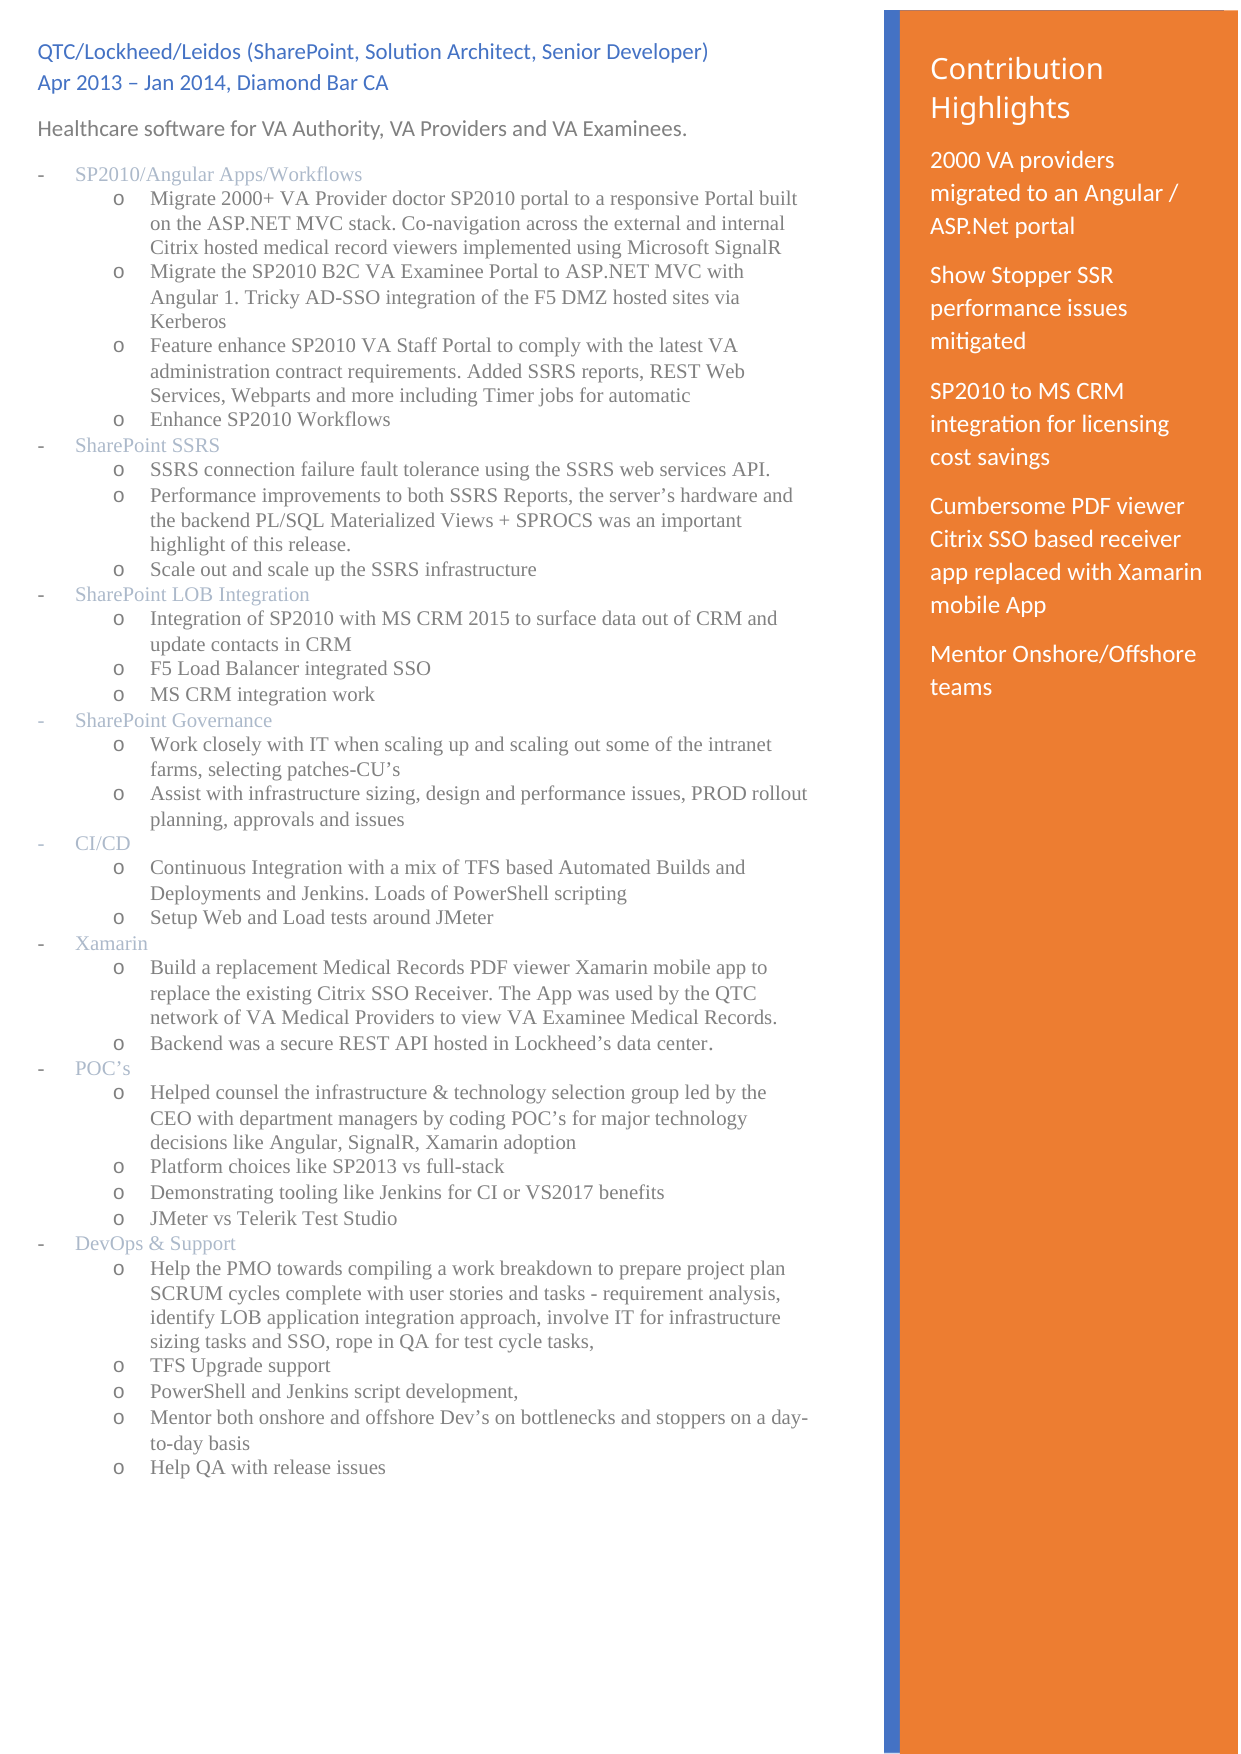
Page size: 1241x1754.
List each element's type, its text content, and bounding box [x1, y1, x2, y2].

list Performance improvements to both SSRS Reports, the server’s hardware and the backend PL/SQL Materialized Views + SPROCS was an important highlight of this release. [112, 483, 884, 556]
list TFS Upgrade support [112, 1353, 884, 1379]
text Healthcare software for VA Authority, VA Providers and VA Examinees. [37, 114, 884, 143]
list SP2010/Angular Apps/Workflows [37, 161, 884, 186]
list CI/CD [37, 831, 884, 855]
list Setup Web and Load tests around JMeter [112, 905, 884, 931]
list Assist with infrastructure sizing, design and performance issues, PROD rollout planning, approvals and issues [112, 781, 884, 831]
list Mentor both onshore and offshore Dev’s on bottlenecks and stoppers on a day-to-day basis [112, 1405, 884, 1454]
list Migrate 2000+ VA Provider doctor SP2010 portal to a responsive Portal built on the ASP.NET MVC stack. Co-navigation across the external and internal Citrix hosted medical record viewers implemented using Microsoft SignalR [112, 186, 884, 259]
list MS CRM integration work [112, 682, 884, 707]
list SSRS connection failure fault tolerance using the SSRS web services API. [112, 457, 884, 483]
list Migrate the SP2010 B2C VA Examinee Portal to ASP.NET MVC with Angular 1. Tricky AD-SSO integration of the F5 DMZ hosted sites via Kerberos [112, 259, 884, 333]
list Enhance SP2010 Workflows [112, 407, 884, 433]
list SharePoint Governance [37, 707, 884, 732]
list Integration of SP2010 with MS CRM 2015 to surface data out of CRM and update contacts in CRM [112, 606, 884, 656]
list F5 Load Balancer integrated SSO [112, 656, 884, 682]
list SharePoint SSRS [37, 433, 884, 457]
text QTC/Lockheed/Leidos (SharePoint, Solution Architect, Senior Developer) Apr 2013 – Jan 2014, Diamond Bar CA [37, 37, 884, 96]
list Help the PMO towards compiling a work breakdown to prepare project plan SCRUM cycles complete with user stories and tasks - requirement analysis, identify LOB application integration approach, involve IT for infrastructure sizing tasks and SSO, rope in QA for test cycle tasks, [112, 1255, 884, 1353]
list PowerShell and Jenkins script development, [112, 1379, 884, 1405]
list Work closely with IT when scaling up and scaling out some of the intranet farms, selecting patches-CU’s [112, 732, 884, 781]
list Helped counsel the infrastructure & technology selection group led by the CEO with department managers by coding POC’s for major technology decisions like Angular, SignalR, Xamarin adoption [112, 1080, 884, 1154]
list Xamarin [37, 931, 884, 955]
list Demonstrating tooling like Jenkins for CI or VS2017 benefits [112, 1180, 884, 1206]
list DevOps & Support [37, 1231, 884, 1255]
list JMeter vs Telerik Test Studio [112, 1206, 884, 1231]
list Build a replacement Medical Records PDF viewer Xamarin mobile app to replace the existing Citrix SSO Receiver. The App was used by the QTC network of VA Medical Providers to view VA Examinee Medical Records. [112, 955, 884, 1029]
list Continuous Integration with a mix of TFS based Automated Builds and Deployments and Jenkins. Loads of PowerShell scripting [112, 855, 884, 905]
list Scale out and scale up the SSRS infrastructure [112, 556, 884, 582]
list Help QA with release issues [112, 1454, 884, 1480]
list SharePoint LOB Integration [37, 582, 884, 606]
list Feature enhance SP2010 VA Staff Portal to comply with the latest VA administration contract requirements. Added SSRS reports, REST Web Services, Webparts and more including Timer jobs for automatic [112, 333, 884, 407]
list Backend was a secure REST API hosted in Lockheed’s data center. [112, 1029, 884, 1056]
list POC’s [37, 1056, 884, 1080]
list Platform choices like SP2013 vs full-stack [112, 1154, 884, 1180]
